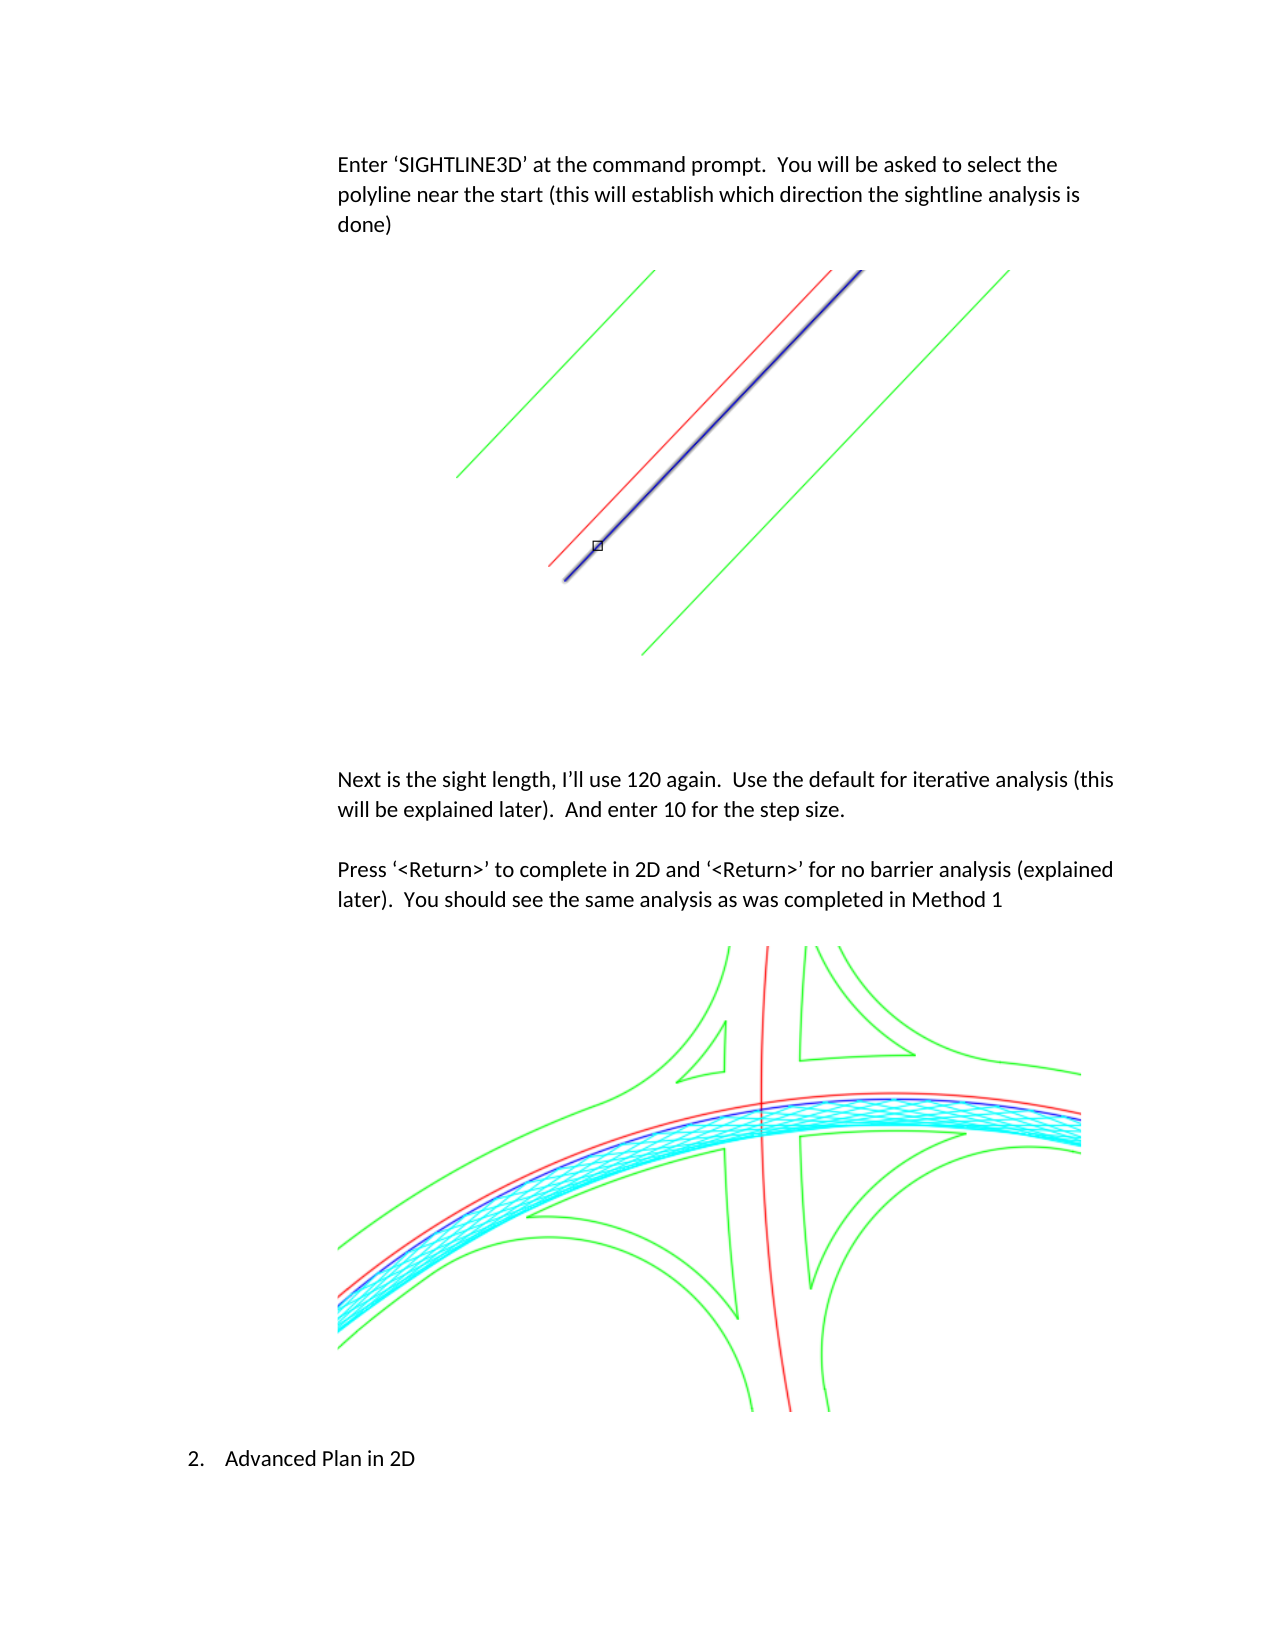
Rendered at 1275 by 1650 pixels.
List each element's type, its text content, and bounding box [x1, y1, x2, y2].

list Advanced Plan in 2D [187, 1444, 1125, 1472]
picture [337, 270, 1029, 733]
list Next is the sight length, I’ll use 120 again. Use the default for iterative analysis (this will be explained later). And enter 10 for the step size. [337, 765, 1125, 823]
list Press ‘<Return>’ to complete in 2D and ‘<Return>’ for no barrier analysis (explained later). You should see the same analysis as was completed in Method 1 [337, 855, 1125, 914]
list Enter ‘SIGHTLINE3D’ at the command prompt. You will be asked to select the polyline near the start (this will establish which direction the sightline analysis is done) [337, 150, 1125, 238]
picture [337, 946, 1082, 1412]
